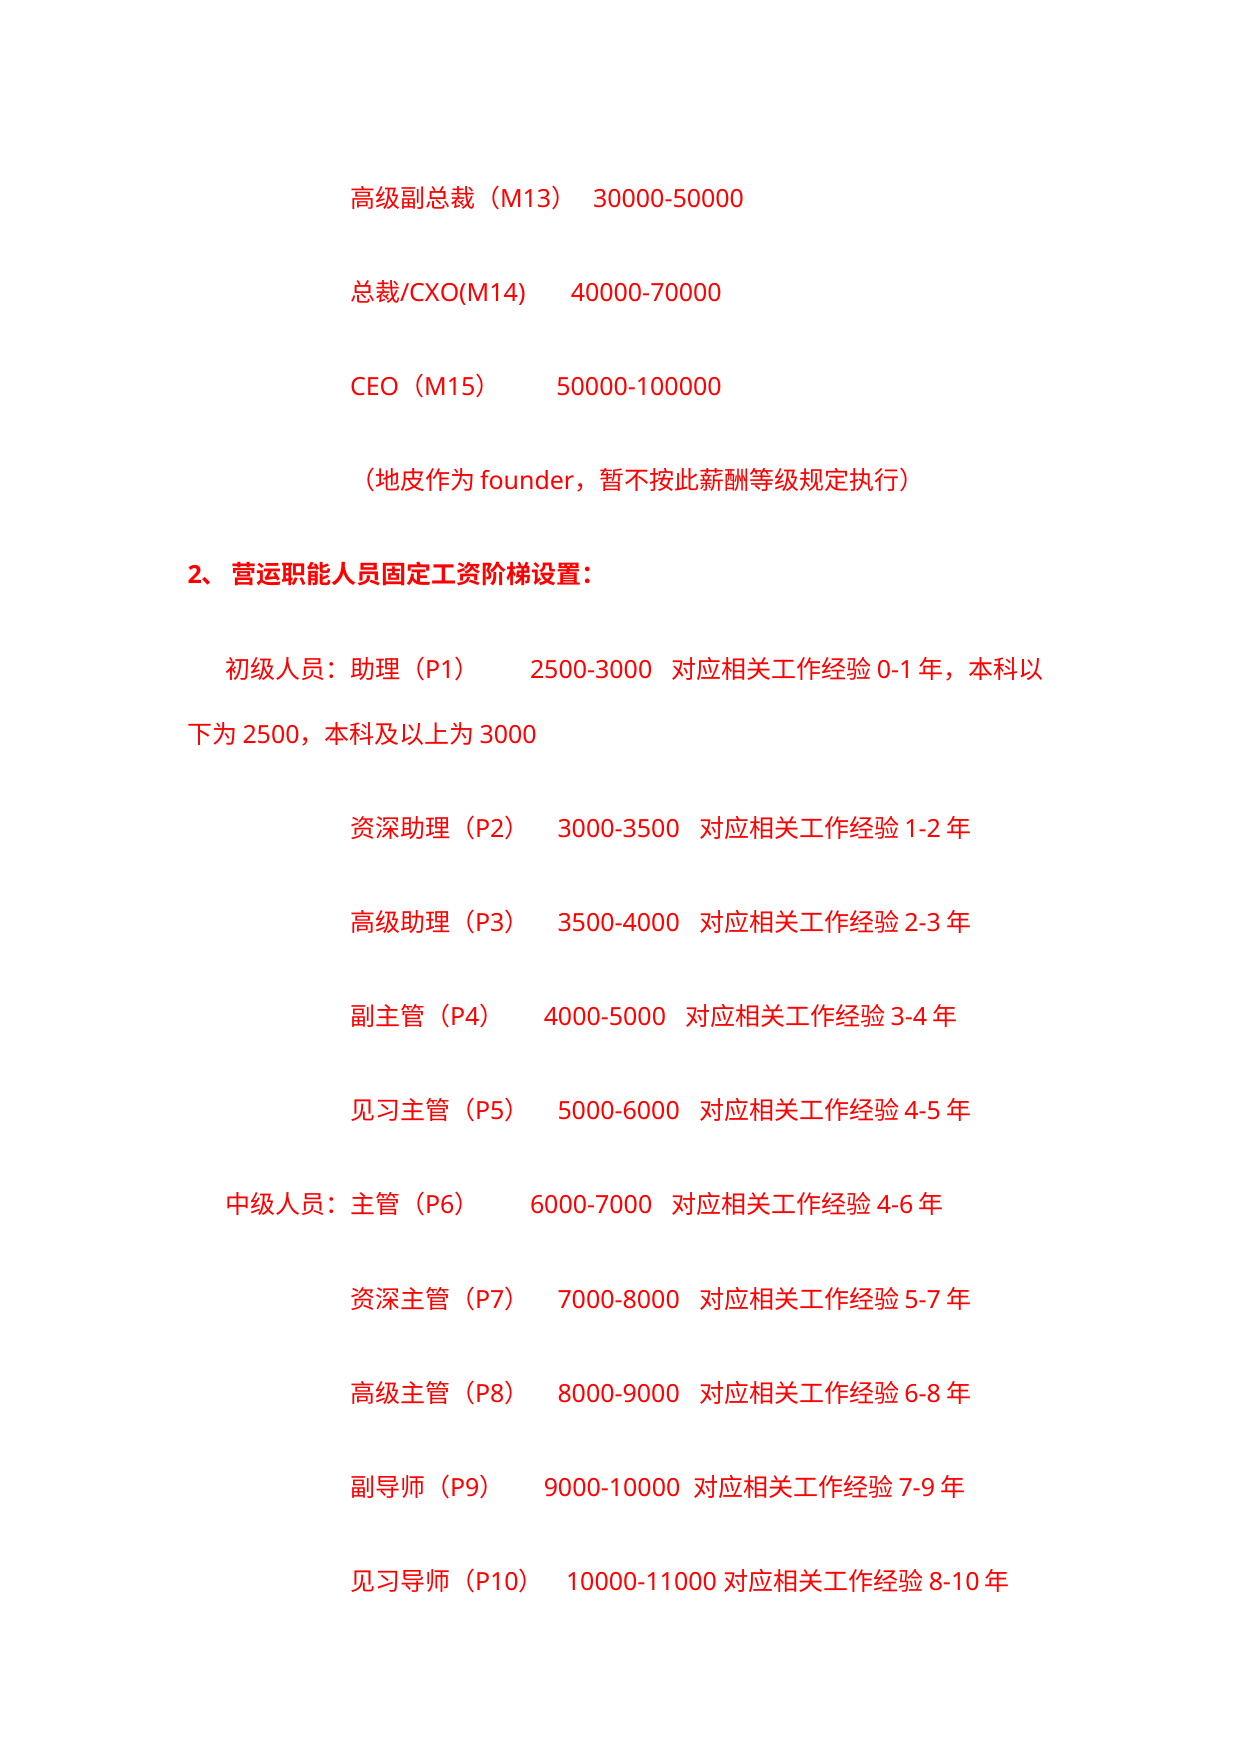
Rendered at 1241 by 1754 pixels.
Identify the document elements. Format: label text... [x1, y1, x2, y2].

text 高级副总裁（M13） 30000-50000 [187, 164, 1053, 229]
text 资深主管（P7） 7000-8000 对应相关工作经验5-7年 [187, 1265, 1053, 1330]
text 副导师（P9） 9000-10000 对应相关工作经验7-9年 [187, 1453, 1053, 1518]
text 见习主管（P5） 5000-6000 对应相关工作经验4-5年 [187, 1076, 1053, 1141]
text 总裁/CXO(M14) 40000-70000 [187, 258, 1053, 323]
text 副主管（P4） 4000-5000 对应相关工作经验3-4年 [187, 982, 1053, 1047]
text 初级人员：助理（P1） 2500-3000 对应相关工作经验0-1年，本科以下为2500，本科及以上为3000 [187, 635, 1053, 765]
text 高级主管（P8） 8000-9000 对应相关工作经验6-8年 [187, 1359, 1053, 1424]
list 营运职能人员固定工资阶梯设置： [187, 541, 1053, 606]
text 高级助理（P3） 3500-4000 对应相关工作经验2-3年 [187, 888, 1053, 953]
text 见习导师（P10） 10000-11000 对应相关工作经验8-10年 [187, 1547, 1053, 1612]
text 资深助理（P2） 3000-3500 对应相关工作经验1-2年 [187, 794, 1053, 859]
text （地皮作为founder，暂不按此薪酬等级规定执行） [187, 446, 1053, 511]
text 中级人员：主管（P6） 6000-7000 对应相关工作经验4-6年 [187, 1171, 1053, 1236]
text CEO（M15） 50000-100000 [187, 352, 1053, 417]
